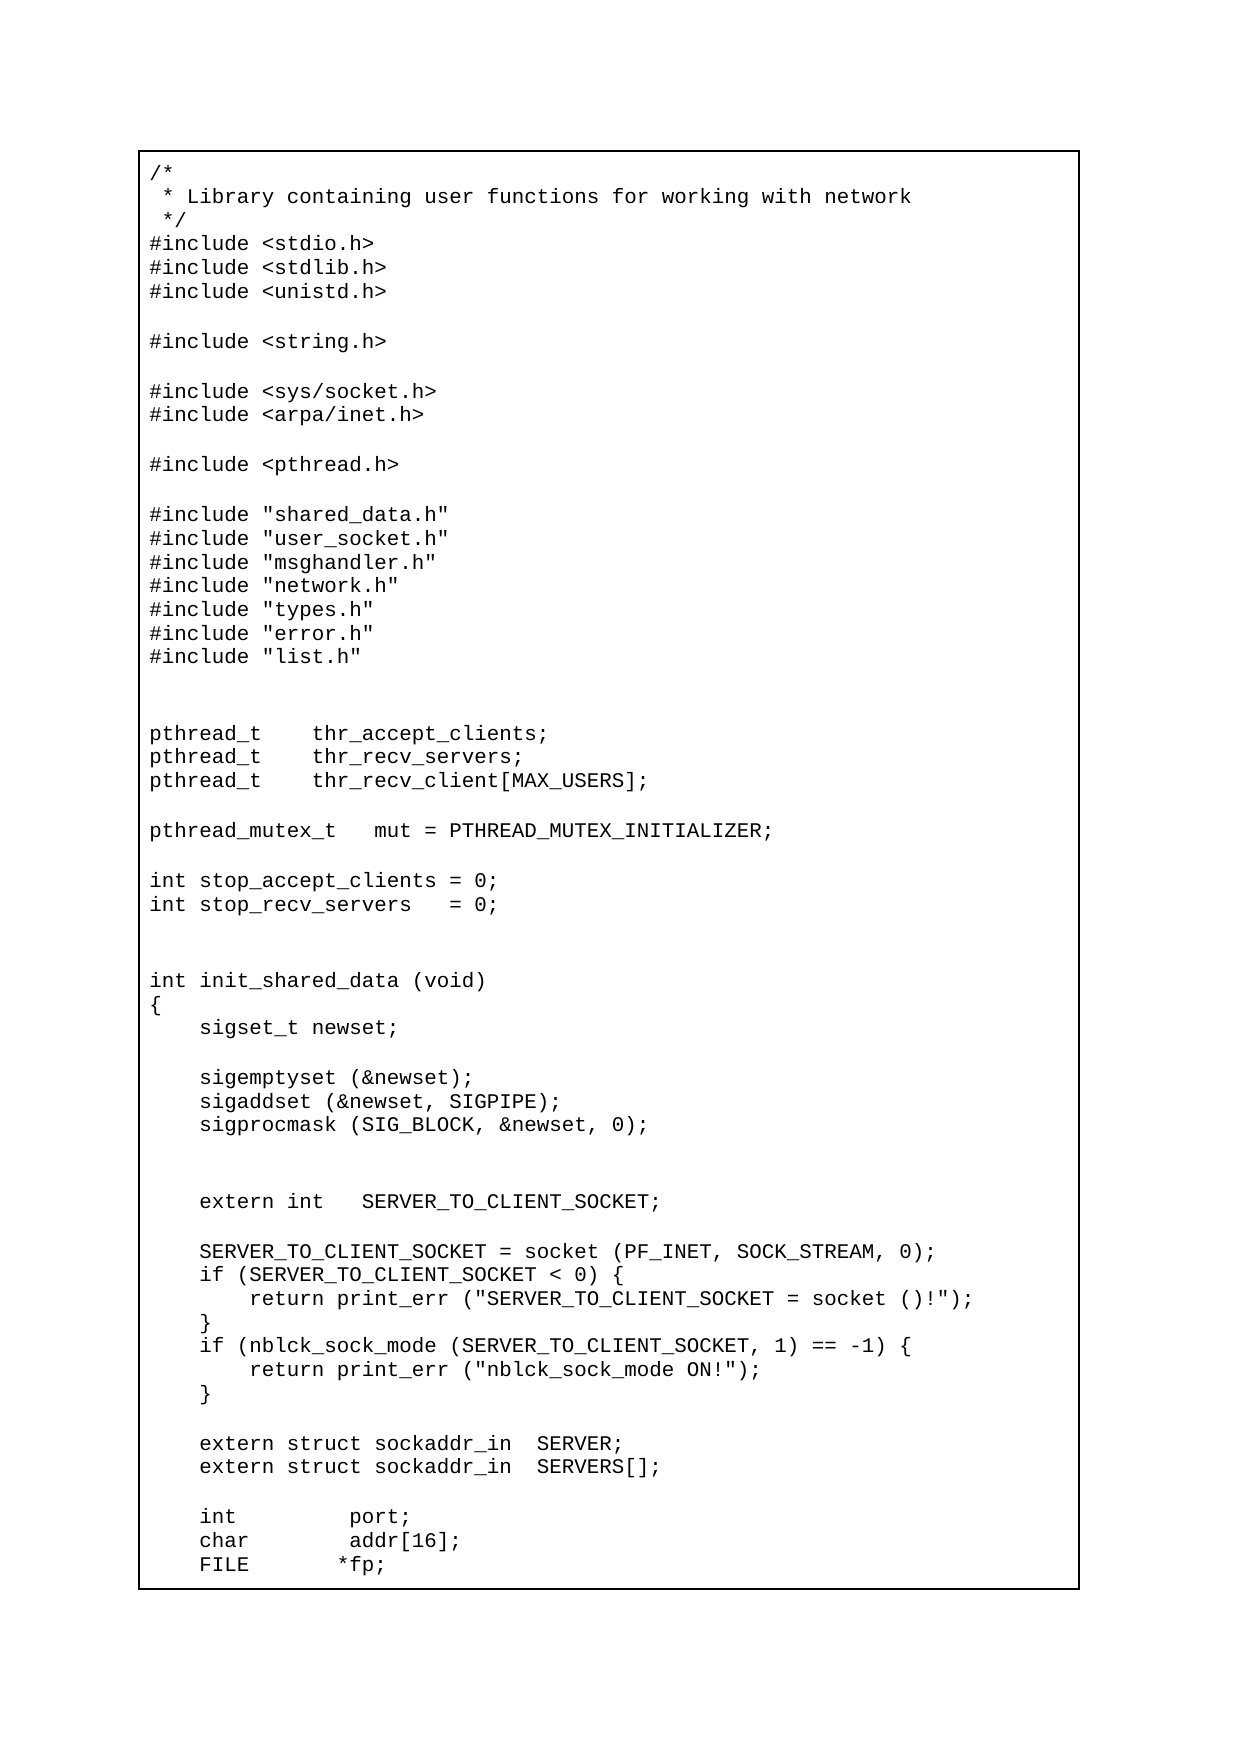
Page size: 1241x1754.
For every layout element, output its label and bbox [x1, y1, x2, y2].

table_header [140, 152, 1078, 1588]
